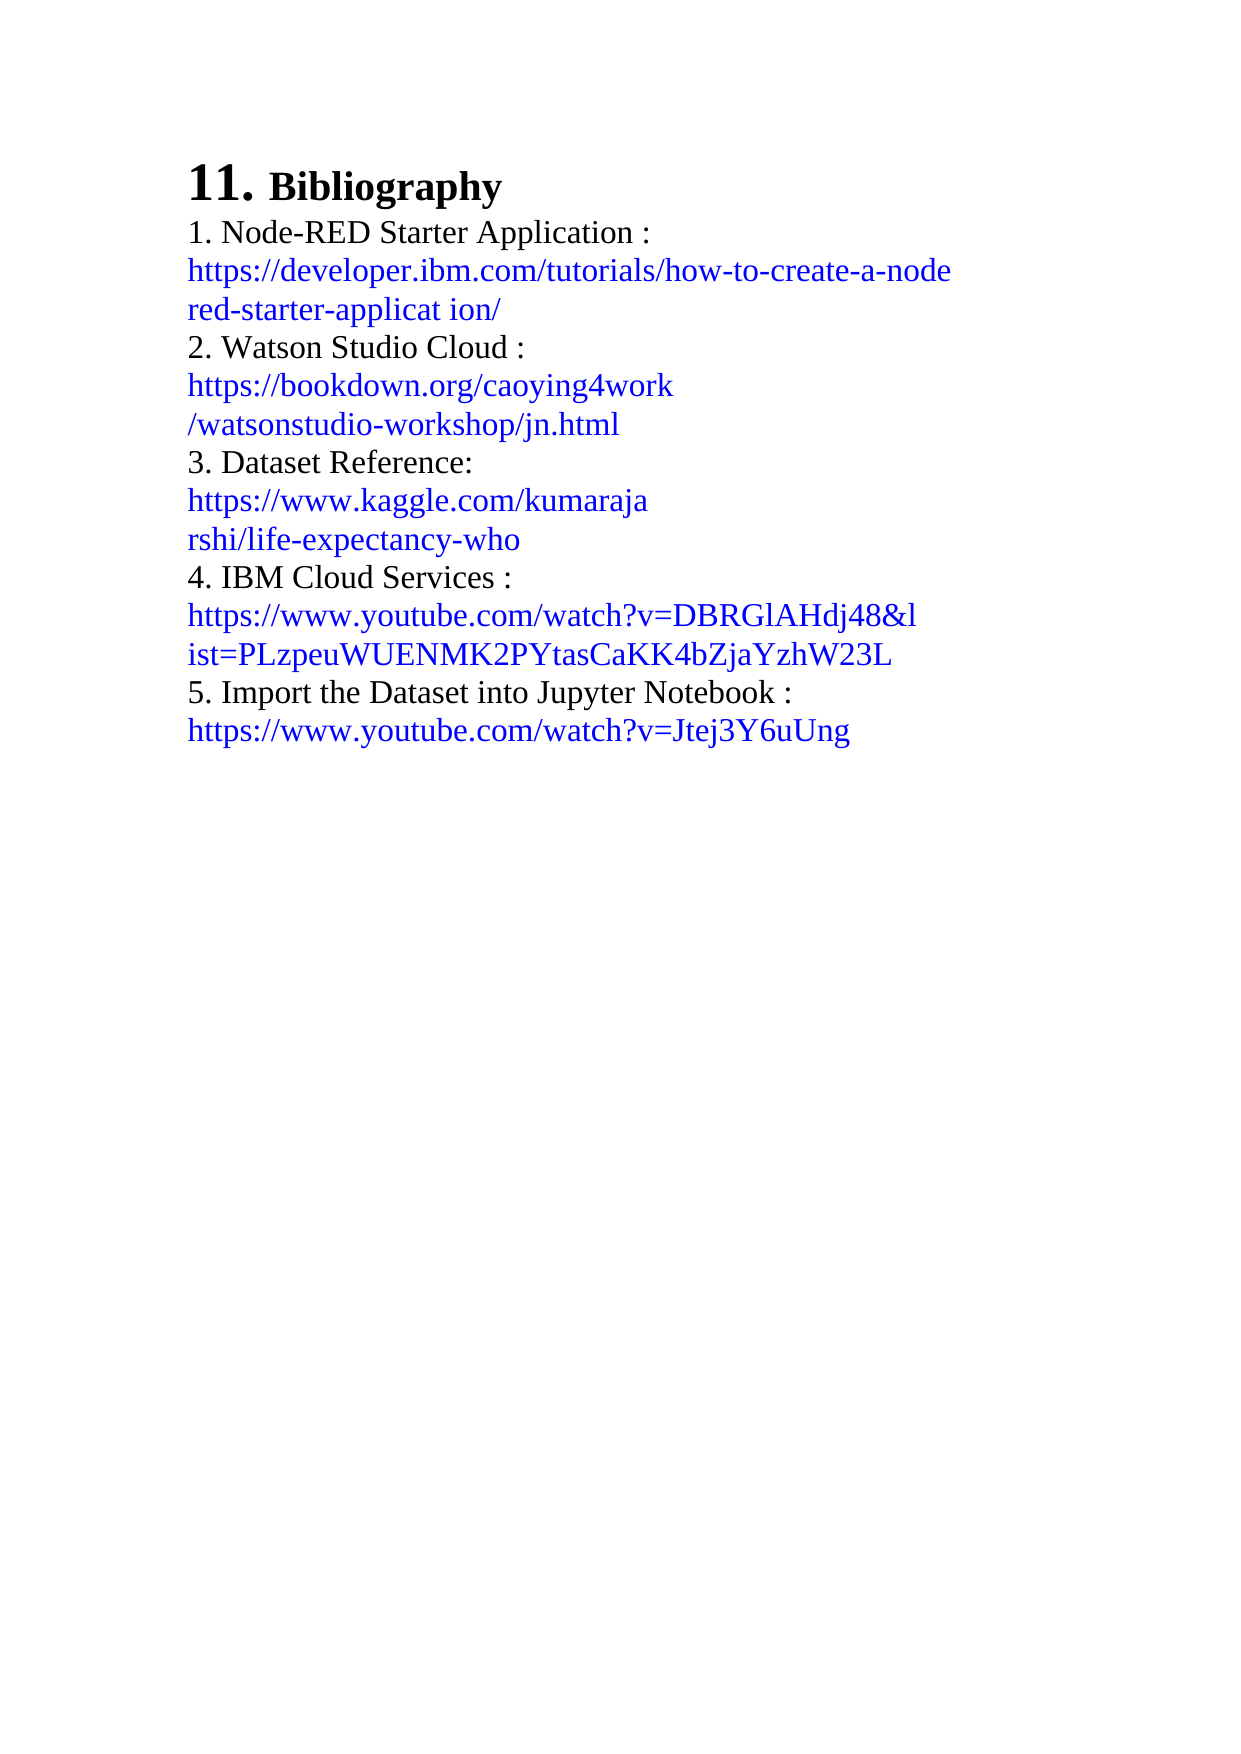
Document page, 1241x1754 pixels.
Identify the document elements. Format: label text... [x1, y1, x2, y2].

text 5. Import the Dataset into Jupyter Notebook : [187, 672, 1053, 711]
text 2. Watson Studio Cloud : [187, 327, 1053, 366]
text /watsonstudio-workshop/jn.html [187, 404, 1053, 442]
text red-starter-applicat ion/ [187, 289, 1053, 327]
text 3. Dataset Reference: [187, 442, 1053, 481]
text https://www.youtube.com/watch?v=Jtej3Y6uUng [187, 711, 1053, 749]
text rshi/life-expectancy-who [187, 519, 1053, 557]
text 4. IBM Cloud Services : [187, 557, 1053, 596]
text ist=PLzpeuWUENMK2PYtasCaKK4bZjaYzhW23L [187, 634, 1053, 672]
text https://developer.ibm.com/tutorials/how-to-create-a-node [187, 251, 1053, 289]
text https://www.youtube.com/watch?v=DBRGlAHdj48&l [187, 596, 1053, 634]
text https://bookdown.org/caoying4work [187, 366, 1053, 404]
text 11. Bibliography [187, 150, 1053, 212]
text https://www.kaggle.com/kumaraja [187, 481, 1053, 519]
text 1. Node-RED Starter Application : [187, 212, 1053, 251]
